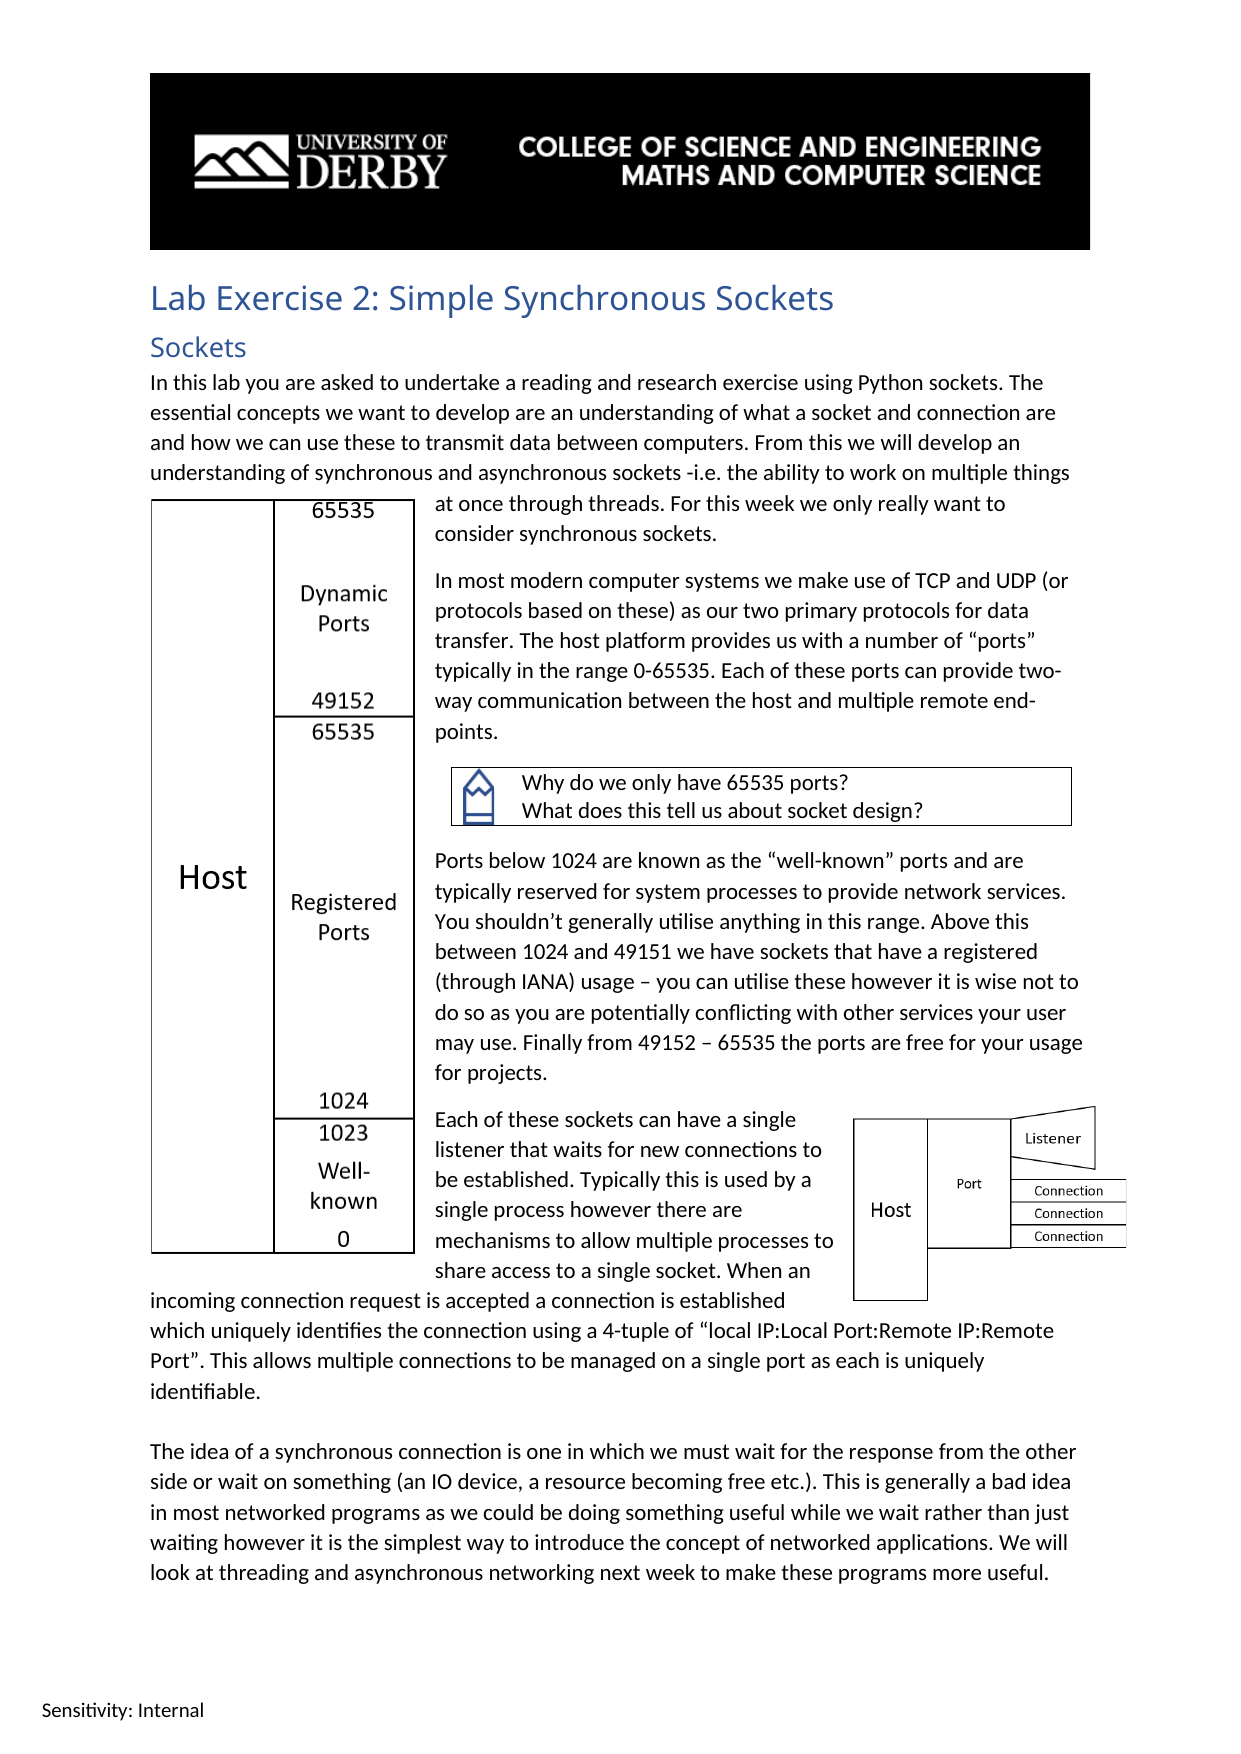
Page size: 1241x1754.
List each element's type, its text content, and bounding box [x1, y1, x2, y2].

text In this lab you are asked to undertake a reading and research exercise using Python sockets. The essential concepts we want to develop are an understanding of what a socket and connection are and how we can use these to transmit data between computers. From this we will develop an understanding of synchronous and asynchronous sockets -i.e. the ability to work on multiple things at once through threads. For this week we only really want to consider synchronous sockets. [150, 368, 1090, 547]
picture [150, 73, 1091, 250]
text In most modern computer systems we make use of TCP and UDP (or protocols based on these) as our two primary protocols for data transfer. The host platform provides us with a number of “ports” typically in the range 0-65535. Each of these ports can provide two-way communication between the host and multiple remote end-points. [415, 566, 1090, 745]
table_header [495, 768, 510, 824]
picture [463, 768, 495, 825]
picture [150, 491, 415, 1259]
subtitle Sockets [150, 328, 1090, 365]
picture [853, 1105, 1127, 1301]
subtitle Lab Exercise 2: Simple Synchronous Sockets [150, 275, 1090, 320]
table_header [452, 768, 463, 824]
table_header Why do we only have 65535 ports? What does this tell us about socket design? [510, 768, 1071, 824]
text Ports below 1024 are known as the “well-known” ports and are typically reserved for system processes to provide network services. You shouldn’t generally utilise anything in this range. Above this between 1024 and 49151 we have sockets that have a registered (through IANA) usage – you can utilise these however it is wise not to do so as you are potentially conflicting with other services your user may use. Finally from 49152 – 65535 the ports are free for your usage for projects. [415, 764, 1090, 1086]
